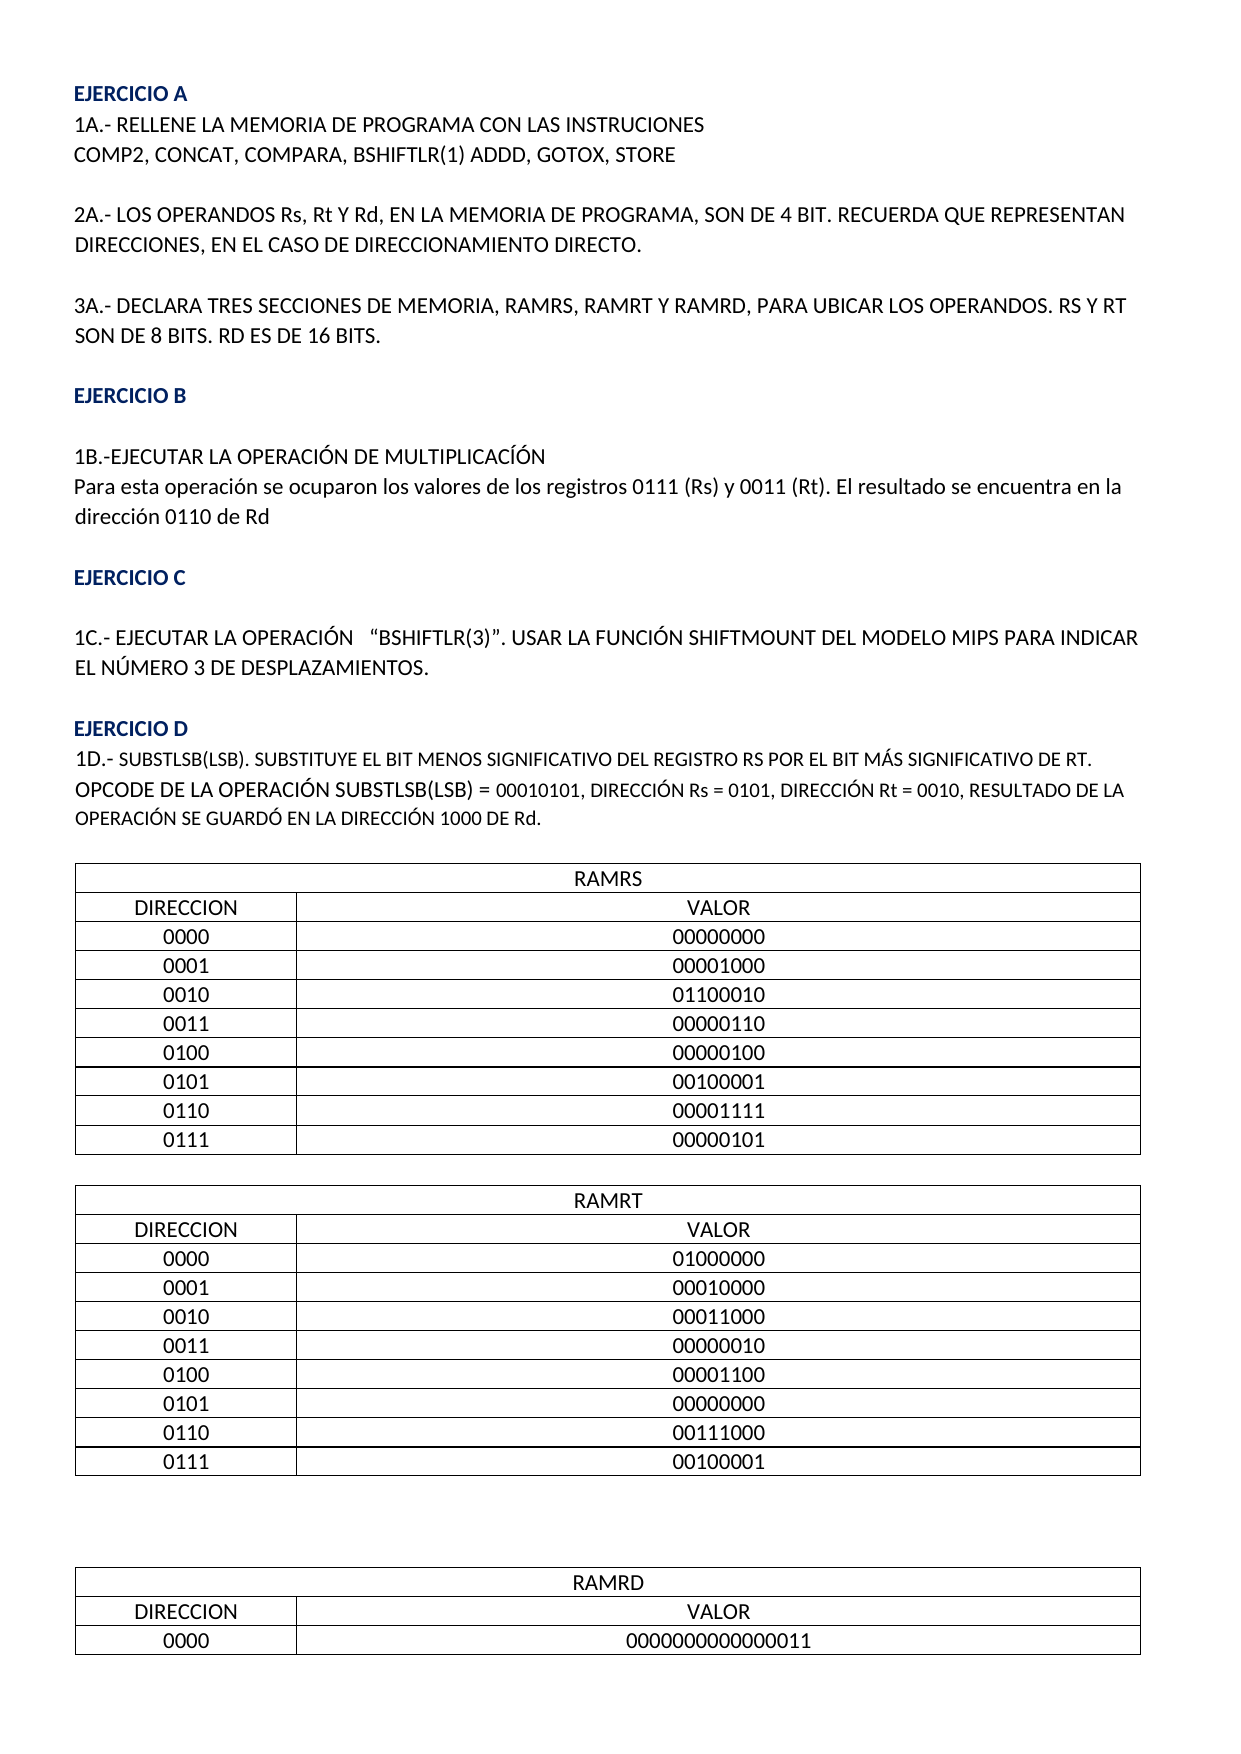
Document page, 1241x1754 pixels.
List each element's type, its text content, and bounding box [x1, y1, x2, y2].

text 1B.-EJECUTAR LA OPERACIÓN DE MULTIPLICACÍÓN [73, 442, 1141, 470]
table_cell 01000000 [297, 1244, 1140, 1272]
table_cell 00000000 [297, 1389, 1140, 1417]
table_cell 0011 [76, 1331, 296, 1359]
table_cell 01100010 [297, 980, 1140, 1008]
table_cell 0000 [76, 922, 296, 950]
table_cell 0100 [76, 1360, 296, 1388]
table_cell 00100001 [297, 1448, 1140, 1475]
table_header RAMRD [76, 1568, 1140, 1596]
text 1C.- EJECUTAR LA OPERACIÓN “BSHIFTLR(3)”. USAR LA FUNCIÓN SHIFTMOUNT DEL MODELO MIPS PARA INDICAR EL NÚMERO 3 DE DESPLAZAMIENTOS. [73, 623, 1141, 681]
table_cell 0101 [76, 1068, 296, 1095]
text 2A.- LOS OPERANDOS Rs, Rt Y Rd, EN LA MEMORIA DE PROGRAMA, SON DE 4 BIT. RECUERDA QUE REPRESENTAN DIRECCIONES, EN EL CASO DE DIRECCIONAMIENTO DIRECTO. [73, 200, 1141, 258]
table_cell 0110 [76, 1096, 296, 1124]
text 1A.- RELLENE LA MEMORIA DE PROGRAMA CON LAS INSTRUCIONES [73, 110, 1141, 138]
table_cell 0010 [76, 980, 296, 1008]
table_cell 0000 [76, 1626, 296, 1654]
subtitle EJERCICIO B [73, 382, 1141, 409]
table_cell 00001000 [297, 951, 1140, 979]
text COMP2, CONCAT, COMPARA, BSHIFTLR(1) ADDD, GOTOX, STORE [73, 140, 1141, 168]
table_cell 00010000 [297, 1273, 1140, 1301]
table_cell 0010 [76, 1302, 296, 1330]
table_cell VALOR [297, 1215, 1140, 1243]
table_cell DIRECCION [76, 1215, 296, 1243]
table_cell 0011 [76, 1009, 296, 1037]
table_cell 00000100 [297, 1038, 1140, 1066]
subtitle EJERCICIO A [73, 79, 1141, 107]
table_cell VALOR [297, 1597, 1140, 1625]
table_header RAMRT [76, 1186, 1140, 1214]
table_cell 00000010 [297, 1331, 1140, 1359]
table_cell 00011000 [297, 1302, 1140, 1330]
text OPCODE DE LA OPERACIÓN SUBSTLSB(LSB) = 00010101, DIRECCIÓN Rs = 0101, DIRECCIÓN Rt = 0010, RESULTADO DE LA OPERACIÓN SE GUARDÓ EN LA DIRECCIÓN 1000 DE Rd. [75, 775, 1141, 830]
table_cell 00000110 [297, 1009, 1140, 1037]
table_cell DIRECCION [76, 1597, 296, 1625]
table_cell 0110 [76, 1418, 296, 1446]
table_cell DIRECCION [76, 893, 296, 921]
table_cell 0100 [76, 1038, 296, 1066]
text EJERCICIO C [73, 563, 1141, 591]
table_cell 00000101 [297, 1126, 1140, 1153]
text 3A.- DECLARA TRES SECCIONES DE MEMORIA, RAMRS, RAMRT Y RAMRD, PARA UBICAR LOS OPERANDOS. RS Y RT SON DE 8 BITS. RD ES DE 16 BITS. [73, 291, 1141, 349]
table_cell 00001111 [297, 1096, 1140, 1124]
table_cell 00100001 [297, 1068, 1140, 1095]
table_cell 00001100 [297, 1360, 1140, 1388]
table_cell 0000 [76, 1244, 296, 1272]
table_header RAMRS [76, 864, 1140, 892]
table_cell 00000000 [297, 922, 1140, 950]
text 1D.- SUBSTLSB(LSB). SUBSTITUYE EL BIT MENOS SIGNIFICATIVO DEL REGISTRO RS POR EL BIT MÁS SIGNIFICATIVO DE RT. [75, 744, 1141, 772]
table_cell 0111 [76, 1448, 296, 1475]
table_cell 0001 [76, 951, 296, 979]
table_cell VALOR [297, 893, 1140, 921]
table_cell 0001 [76, 1273, 296, 1301]
text EJERCICIO D [73, 714, 1141, 742]
table_cell 00111000 [297, 1418, 1140, 1446]
table_cell 0101 [76, 1389, 296, 1417]
table_cell 0111 [76, 1126, 296, 1153]
table_cell 0000000000000011 [297, 1626, 1140, 1654]
text Para esta operación se ocuparon los valores de los registros 0111 (Rs) y 0011 (Rt). El resultado se encuentra en la dirección 0110 de Rd [73, 472, 1141, 530]
